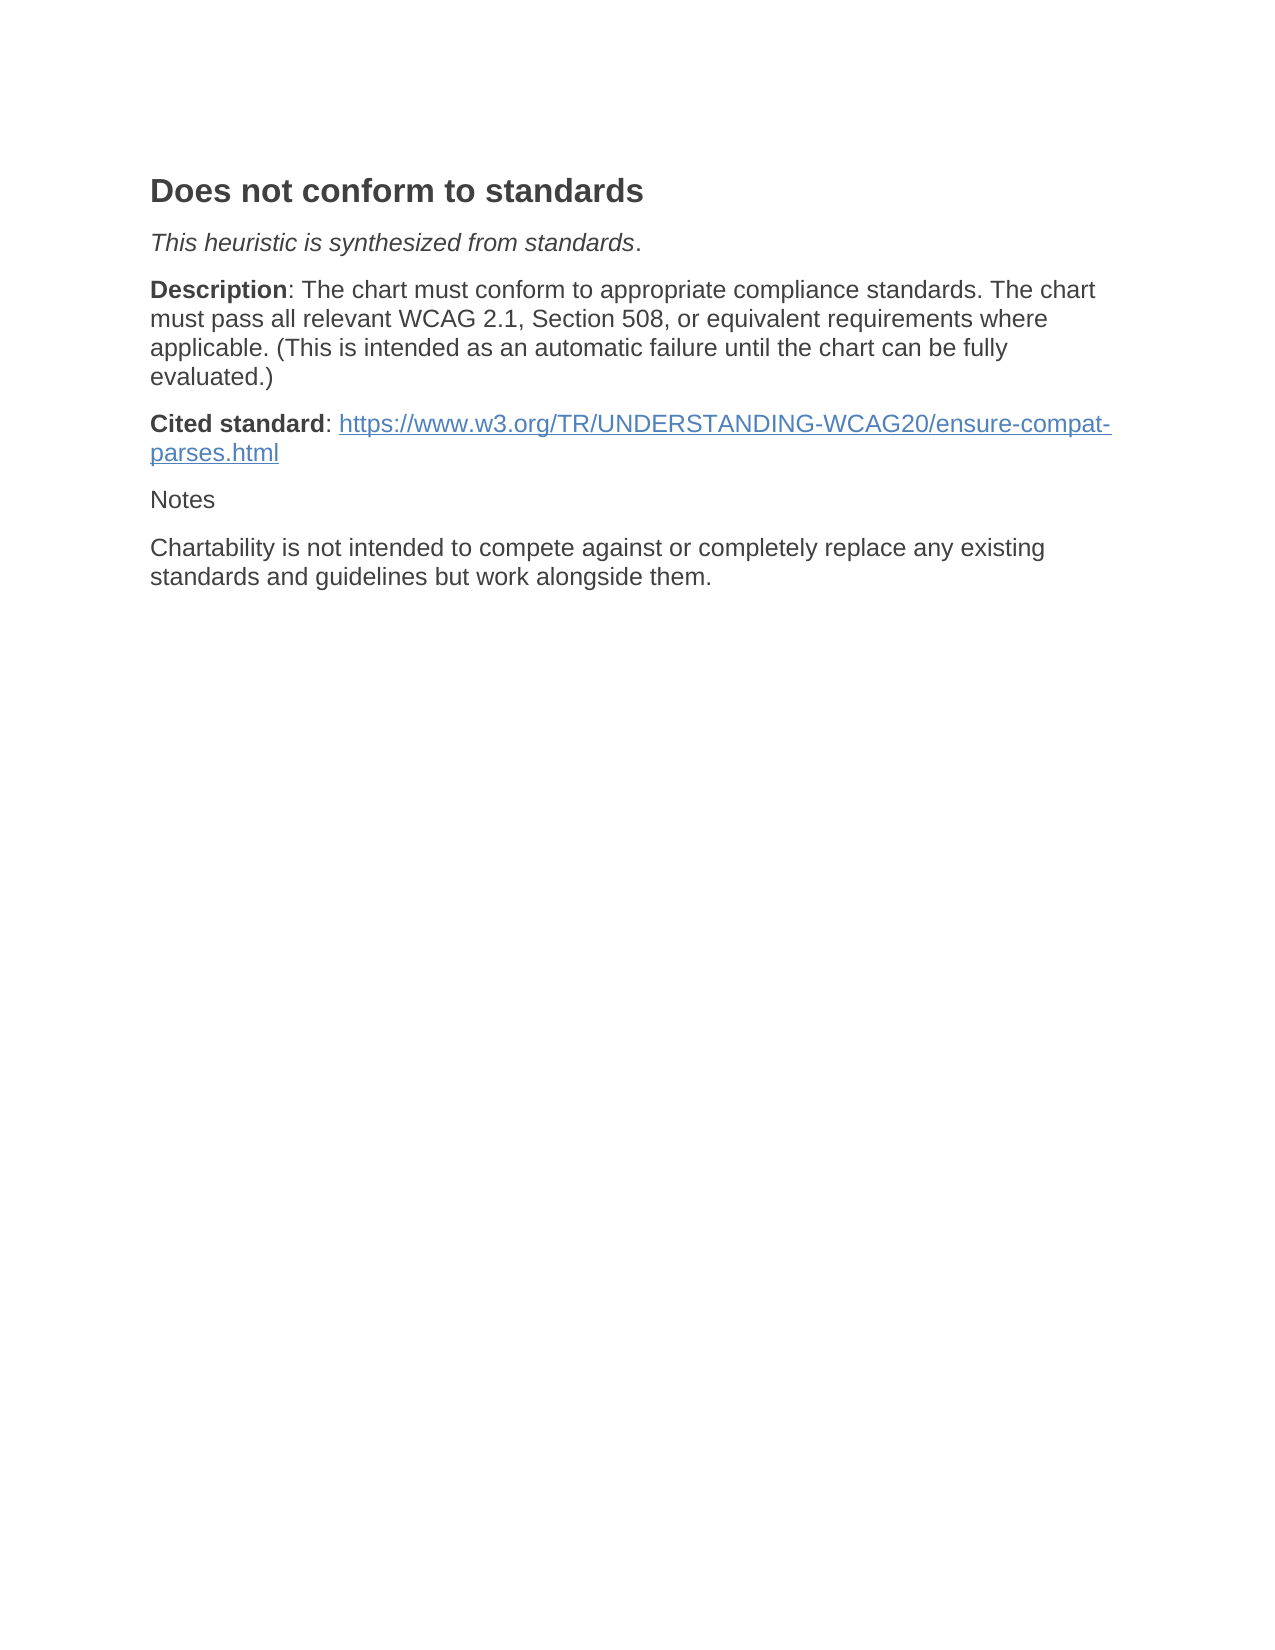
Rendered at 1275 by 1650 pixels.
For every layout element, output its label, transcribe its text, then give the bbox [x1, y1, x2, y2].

text Chartability is not intended to compete against or completely replace any existing standards and guidelines but work alongside them. [150, 533, 1125, 591]
text Notes [150, 486, 1125, 514]
text Description: The chart must conform to appropriate compliance standards. The chart must pass all relevant WCAG 2.1, Section 508, or equivalent requirements where applicable. (This is intended as an automatic failure until the chart can be fully evaluated.) [150, 276, 1125, 391]
text Cited standard: https://www.w3.org/TR/UNDERSTANDING-WCAG20/ensure-compat-parses.html [150, 409, 1125, 467]
subtitle Does not conform to standards [150, 171, 1125, 209]
text This heuristic is synthesized from standards. [150, 228, 1125, 257]
